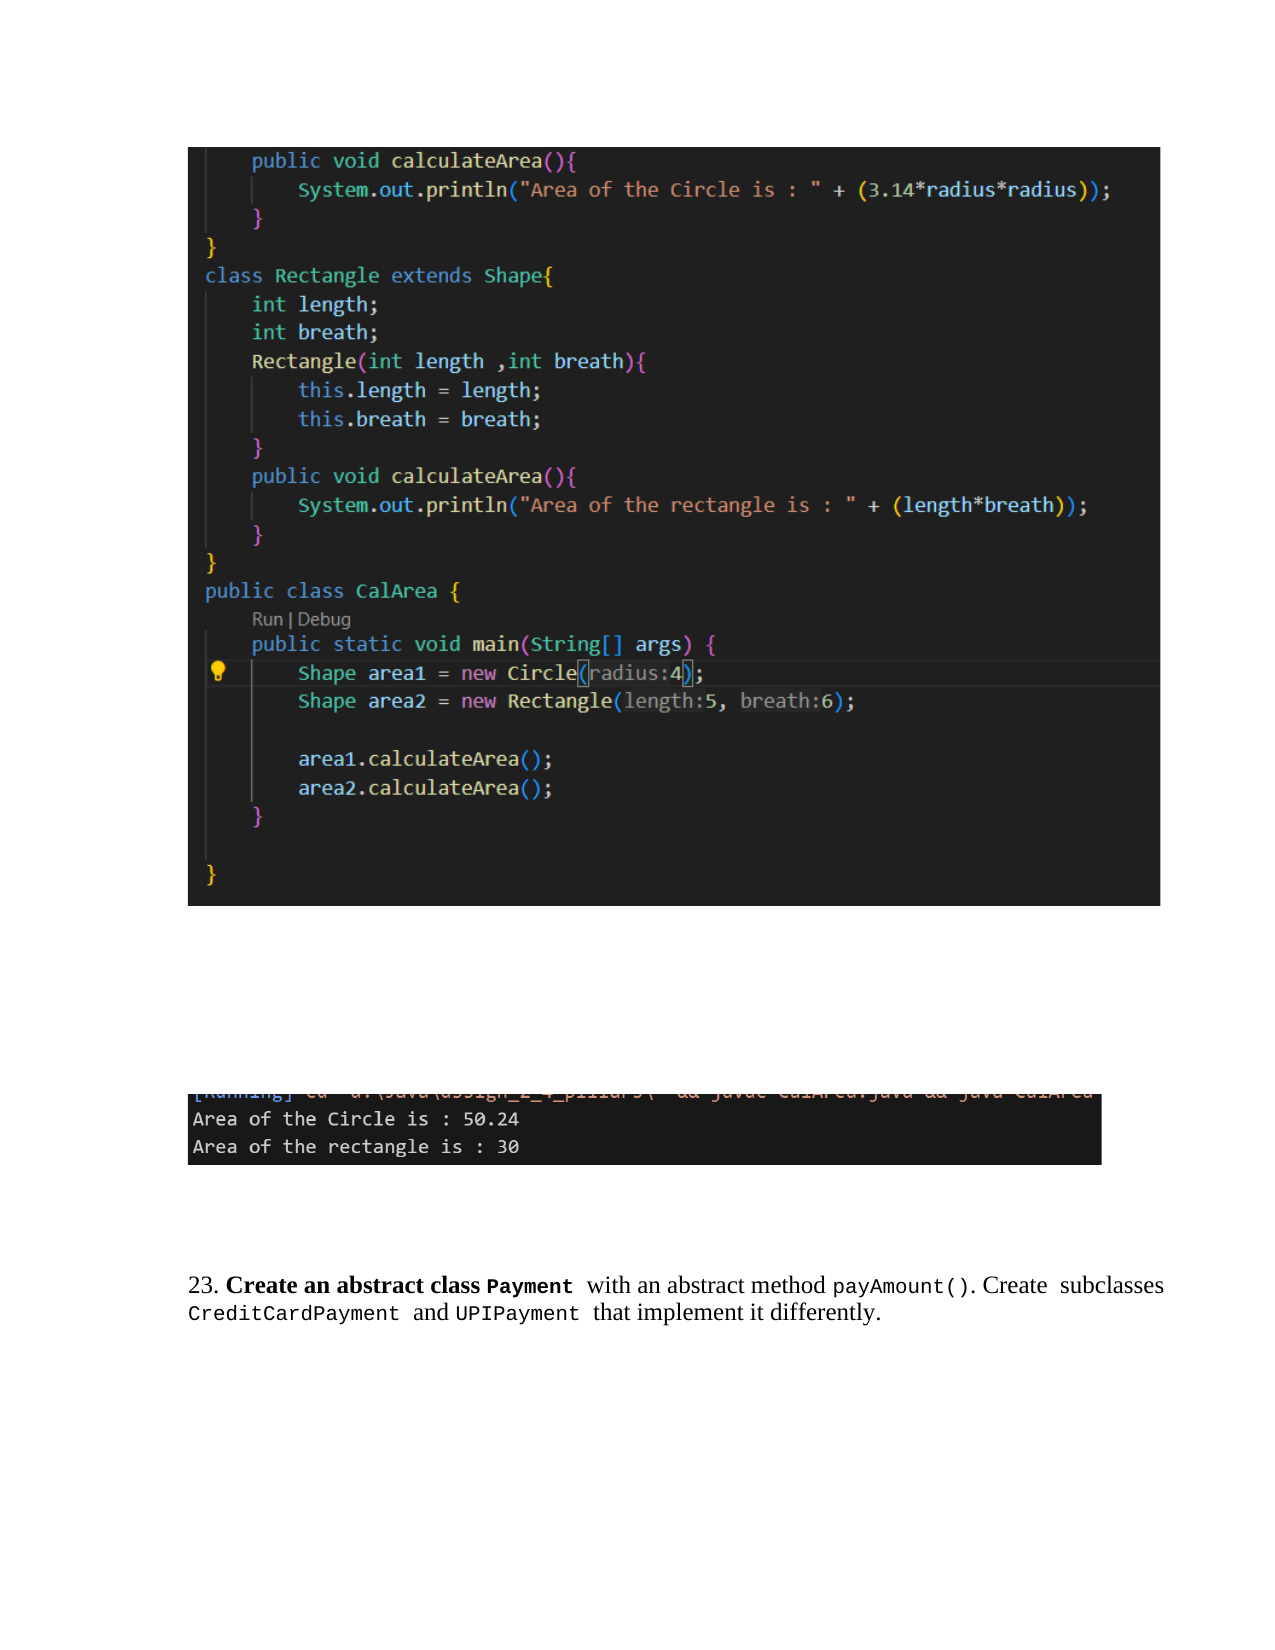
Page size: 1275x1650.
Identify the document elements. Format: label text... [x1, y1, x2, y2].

picture [187, 147, 1161, 906]
picture [187, 1094, 1102, 1165]
text 23. Create an abstract class Payment with an abstract method payAmount(). Create subclasses CreditCardPayment and UPIPayment that implement it differently. [188, 1271, 1192, 1327]
